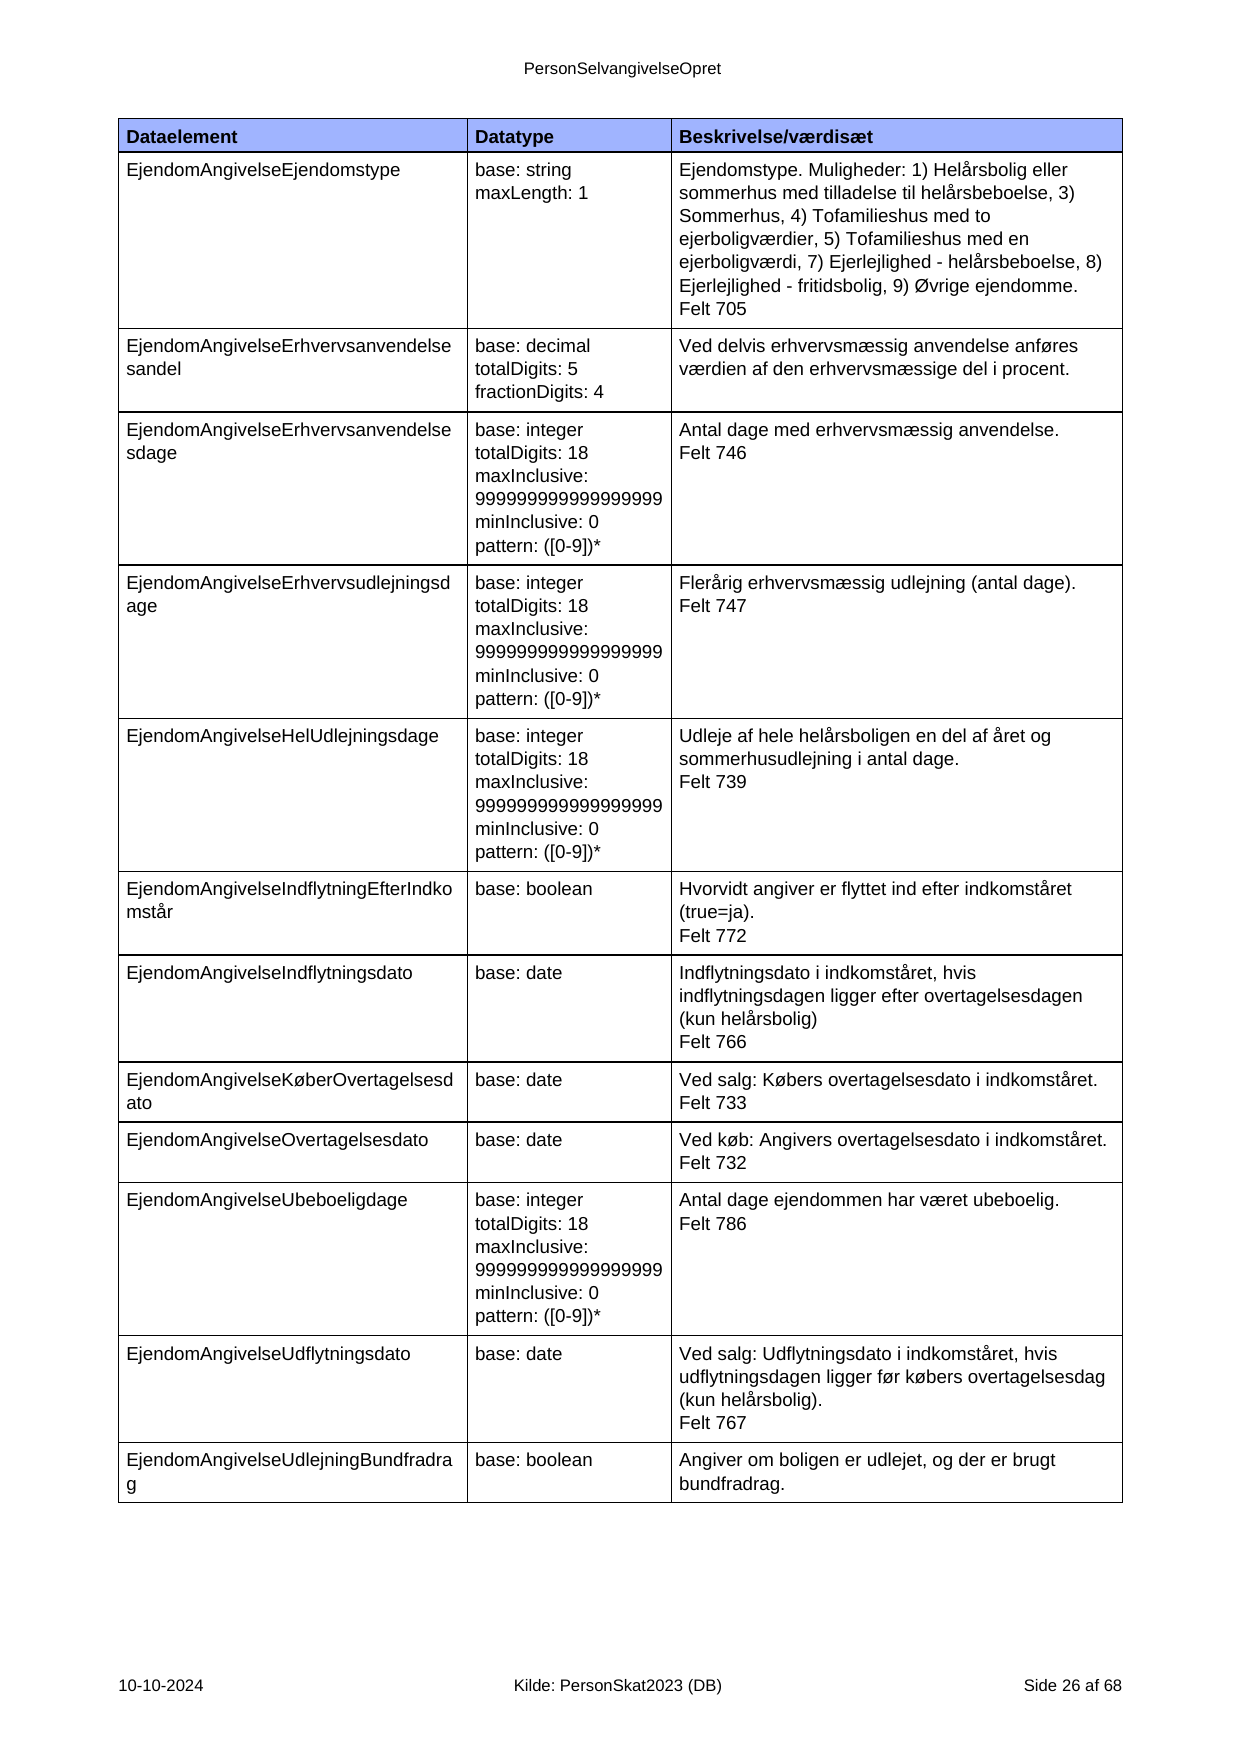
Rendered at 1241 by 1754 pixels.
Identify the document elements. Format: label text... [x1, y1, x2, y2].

table_header Datatype [468, 119, 671, 151]
table_cell Ved salg: Udflytningsdato i indkomståret, hvis udflytningsdagen ligger før købers overtagelsesdag (kun helårsbolig). Felt 767 [672, 1336, 1122, 1442]
table_cell base: integer totalDigits: 18 maxInclusive: 999999999999999999 minInclusive: 0 pattern: ([0-9])* [468, 413, 671, 564]
table_cell EjendomAngivelseIndflytningEfterIndkomstår [119, 872, 467, 954]
table_cell EjendomAngivelseErhvervsanvendelsesdage [119, 413, 467, 564]
table_cell base: integer totalDigits: 18 maxInclusive: 999999999999999999 minInclusive: 0 pattern: ([0-9])* [468, 566, 671, 717]
table_cell Angiver om boligen er udlejet, og der er brugt bundfradrag. [672, 1443, 1122, 1502]
table_cell base: integer totalDigits: 18 maxInclusive: 999999999999999999 minInclusive: 0 pattern: ([0-9])* [468, 1183, 671, 1335]
table_cell base: integer totalDigits: 18 maxInclusive: 999999999999999999 minInclusive: 0 pattern: ([0-9])* [468, 719, 671, 871]
table_cell Ved køb: Angivers overtagelsesdato i indkomståret. Felt 732 [672, 1123, 1122, 1182]
table_cell EjendomAngivelseOvertagelsesdato [119, 1123, 467, 1182]
table_cell base: date [468, 1336, 671, 1442]
table_cell Antal dage ejendommen har været ubeboelig. Felt 786 [672, 1183, 1122, 1335]
table_cell EjendomAngivelseUdflytningsdato [119, 1336, 467, 1442]
table_cell EjendomAngivelseHelUdlejningsdage [119, 719, 467, 871]
table_cell Hvorvidt angiver er flyttet ind efter indkomståret (true=ja). Felt 772 [672, 872, 1122, 954]
table_cell EjendomAngivelseKøberOvertagelsesdato [119, 1063, 467, 1121]
table_cell EjendomAngivelseIndflytningsdato [119, 956, 467, 1061]
table_cell Ved delvis erhvervsmæssig anvendelse anføres værdien af den erhvervsmæssige del i procent. [672, 329, 1122, 411]
table_cell EjendomAngivelseErhvervsanvendelsesandel [119, 329, 467, 411]
table_cell EjendomAngivelseEjendomstype [119, 153, 467, 327]
table_cell base: string maxLength: 1 [468, 153, 671, 327]
table_cell Udleje af hele helårsboligen en del af året og sommerhusudlejning i antal dage. Felt 739 [672, 719, 1122, 871]
table_cell base: boolean [468, 1443, 671, 1502]
table_cell base: boolean [468, 872, 671, 954]
table_cell base: date [468, 1063, 671, 1121]
table_cell base: date [468, 956, 671, 1061]
table_cell Indflytningsdato i indkomståret, hvis indflytningsdagen ligger efter overtagelsesdagen (kun helårsbolig) Felt 766 [672, 956, 1122, 1061]
table_cell base: date [468, 1123, 671, 1182]
table_header Beskrivelse/værdisæt [672, 119, 1122, 151]
table_cell EjendomAngivelseUbeboeligdage [119, 1183, 467, 1335]
table_cell Flerårig erhvervsmæssig udlejning (antal dage). Felt 747 [672, 566, 1122, 717]
table_cell base: decimal totalDigits: 5 fractionDigits: 4 [468, 329, 671, 411]
table_cell Ejendomstype. Muligheder: 1) Helårsbolig eller sommerhus med tilladelse til helårsbeboelse, 3) Sommerhus, 4) Tofamilieshus med to ejerboligværdier, 5) Tofamilieshus med en ejerboligværdi, 7) Ejerlejlighed - helårsbeboelse, 8) Ejerlejlighed - fritidsbolig, 9) Øvrige ejendomme. Felt 705 [672, 153, 1122, 327]
table_header Dataelement [119, 119, 467, 151]
table_cell Ved salg: Købers overtagelsesdato i indkomståret. Felt 733 [672, 1063, 1122, 1121]
table_cell Antal dage med erhvervsmæssig anvendelse. Felt 746 [672, 413, 1122, 564]
table_cell EjendomAngivelseUdlejningBundfradrag [119, 1443, 467, 1502]
table_cell EjendomAngivelseErhvervsudlejningsdage [119, 566, 467, 717]
